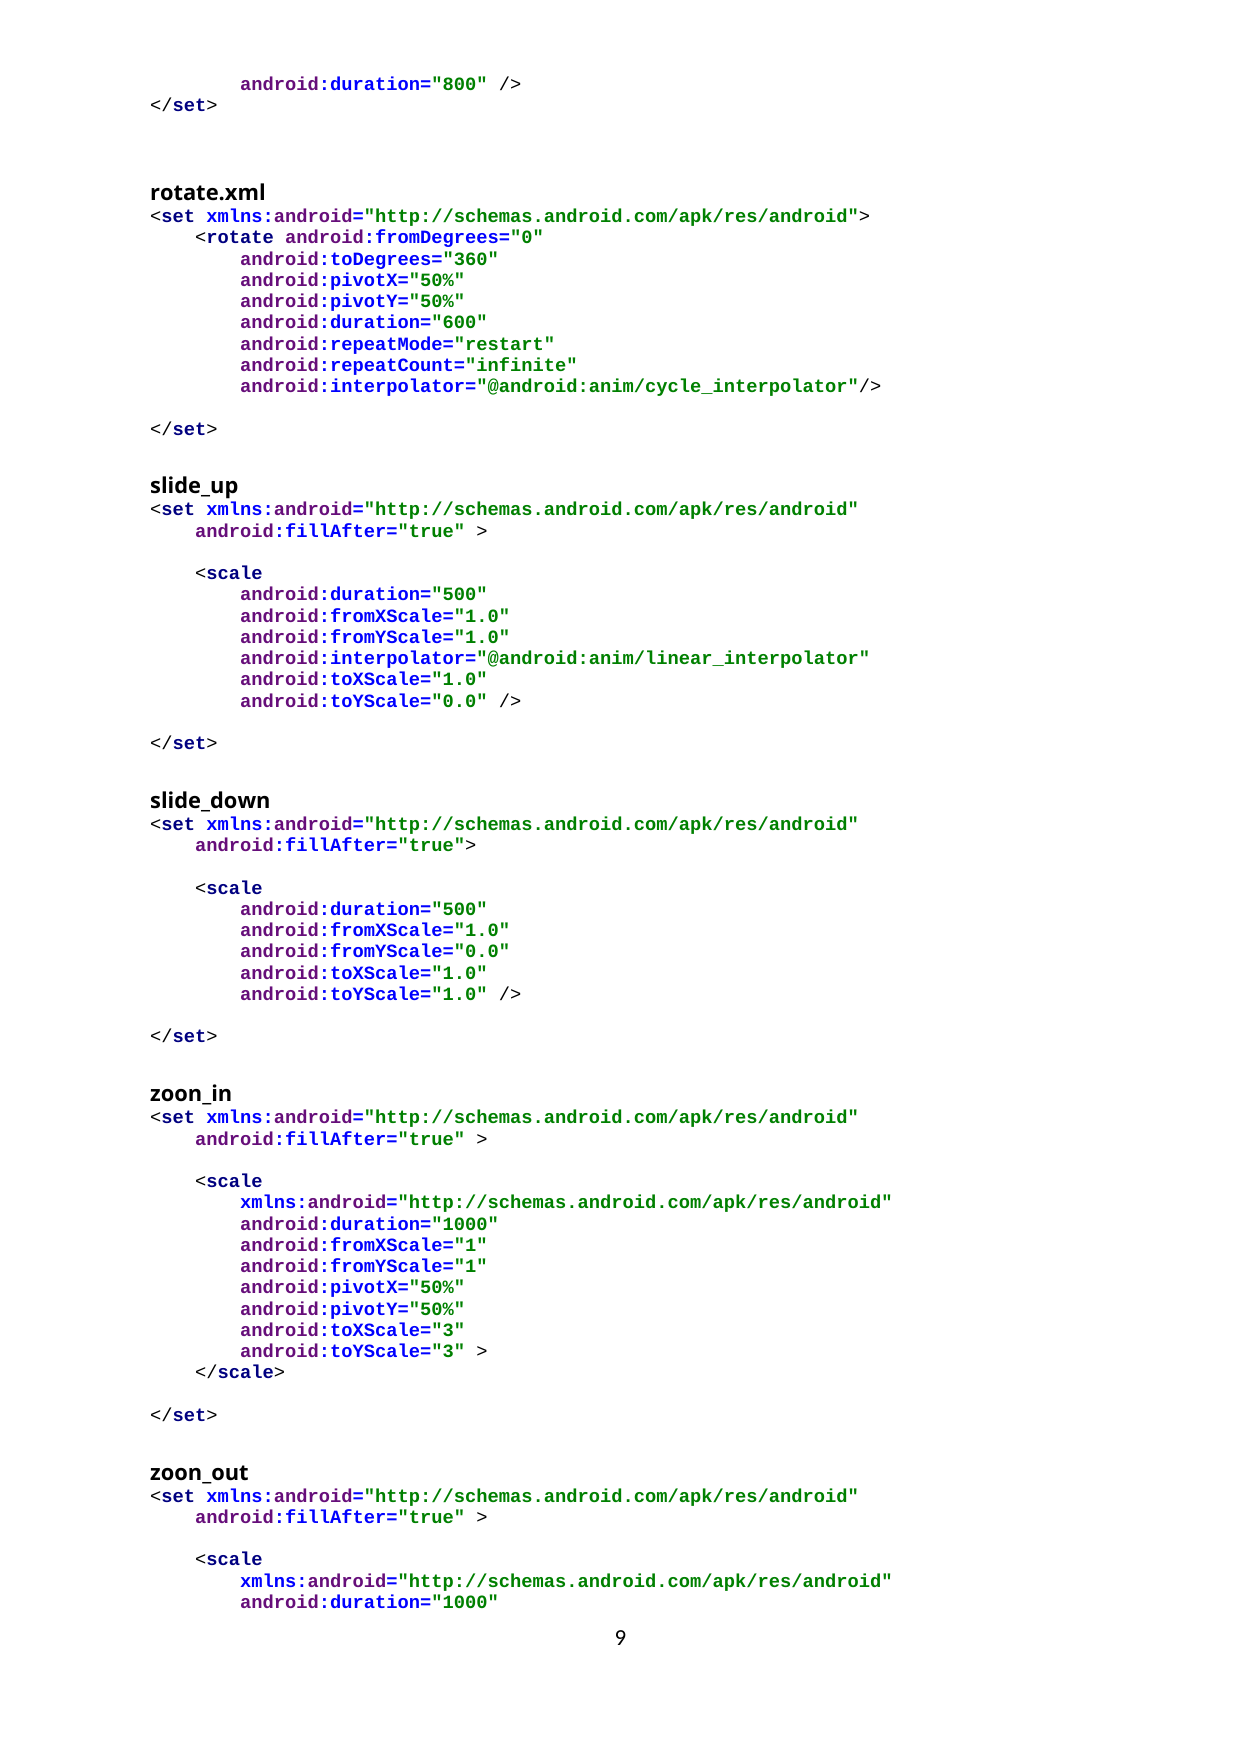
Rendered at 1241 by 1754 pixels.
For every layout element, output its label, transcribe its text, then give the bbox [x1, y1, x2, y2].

text slide_down [150, 785, 1090, 815]
text <set xmlns:android="http://schemas.android.com/apk/res/android" android:fillAfter="true" > <scale xmlns:android="http://schemas.android.com/apk/res/android" android:duration="1000" android:fromXScale="1" android:fromYScale="1" android:pivotX="50%" android:pivotY="50%" android:toXScale="3" android:toYScale="3" > </scale> </set> [150, 1108, 1090, 1427]
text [150, 1486, 1090, 1614]
text slide_up [150, 470, 1090, 500]
text <set xmlns:android="http://schemas.android.com/apk/res/android" android:fillAfter="true" > <scale android:duration="500" android:fromXScale="1.0" android:fromYScale="1.0" android:interpolator="@android:anim/linear_interpolator" android:toXScale="1.0" android:toYScale="0.0" /> </set> [150, 500, 1090, 755]
text <set xmlns:android="http://schemas.android.com/apk/res/android"> <rotate android:fromDegrees="0" android:toDegrees="360" android:pivotX="50%" android:pivotY="50%" android:duration="600" android:repeatMode="restart" android:repeatCount="infinite" android:interpolator="@android:anim/cycle_interpolator"/> </set> [150, 207, 1090, 441]
text zoon_out [150, 1457, 1090, 1486]
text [150, 75, 1090, 117]
text rotate.xml [150, 177, 1090, 207]
text zoon_in [150, 1078, 1090, 1108]
text <set xmlns:android="http://schemas.android.com/apk/res/android" android:fillAfter="true"> <scale android:duration="500" android:fromXScale="1.0" android:fromYScale="0.0" android:toXScale="1.0" android:toYScale="1.0" /> </set> [150, 815, 1090, 1048]
